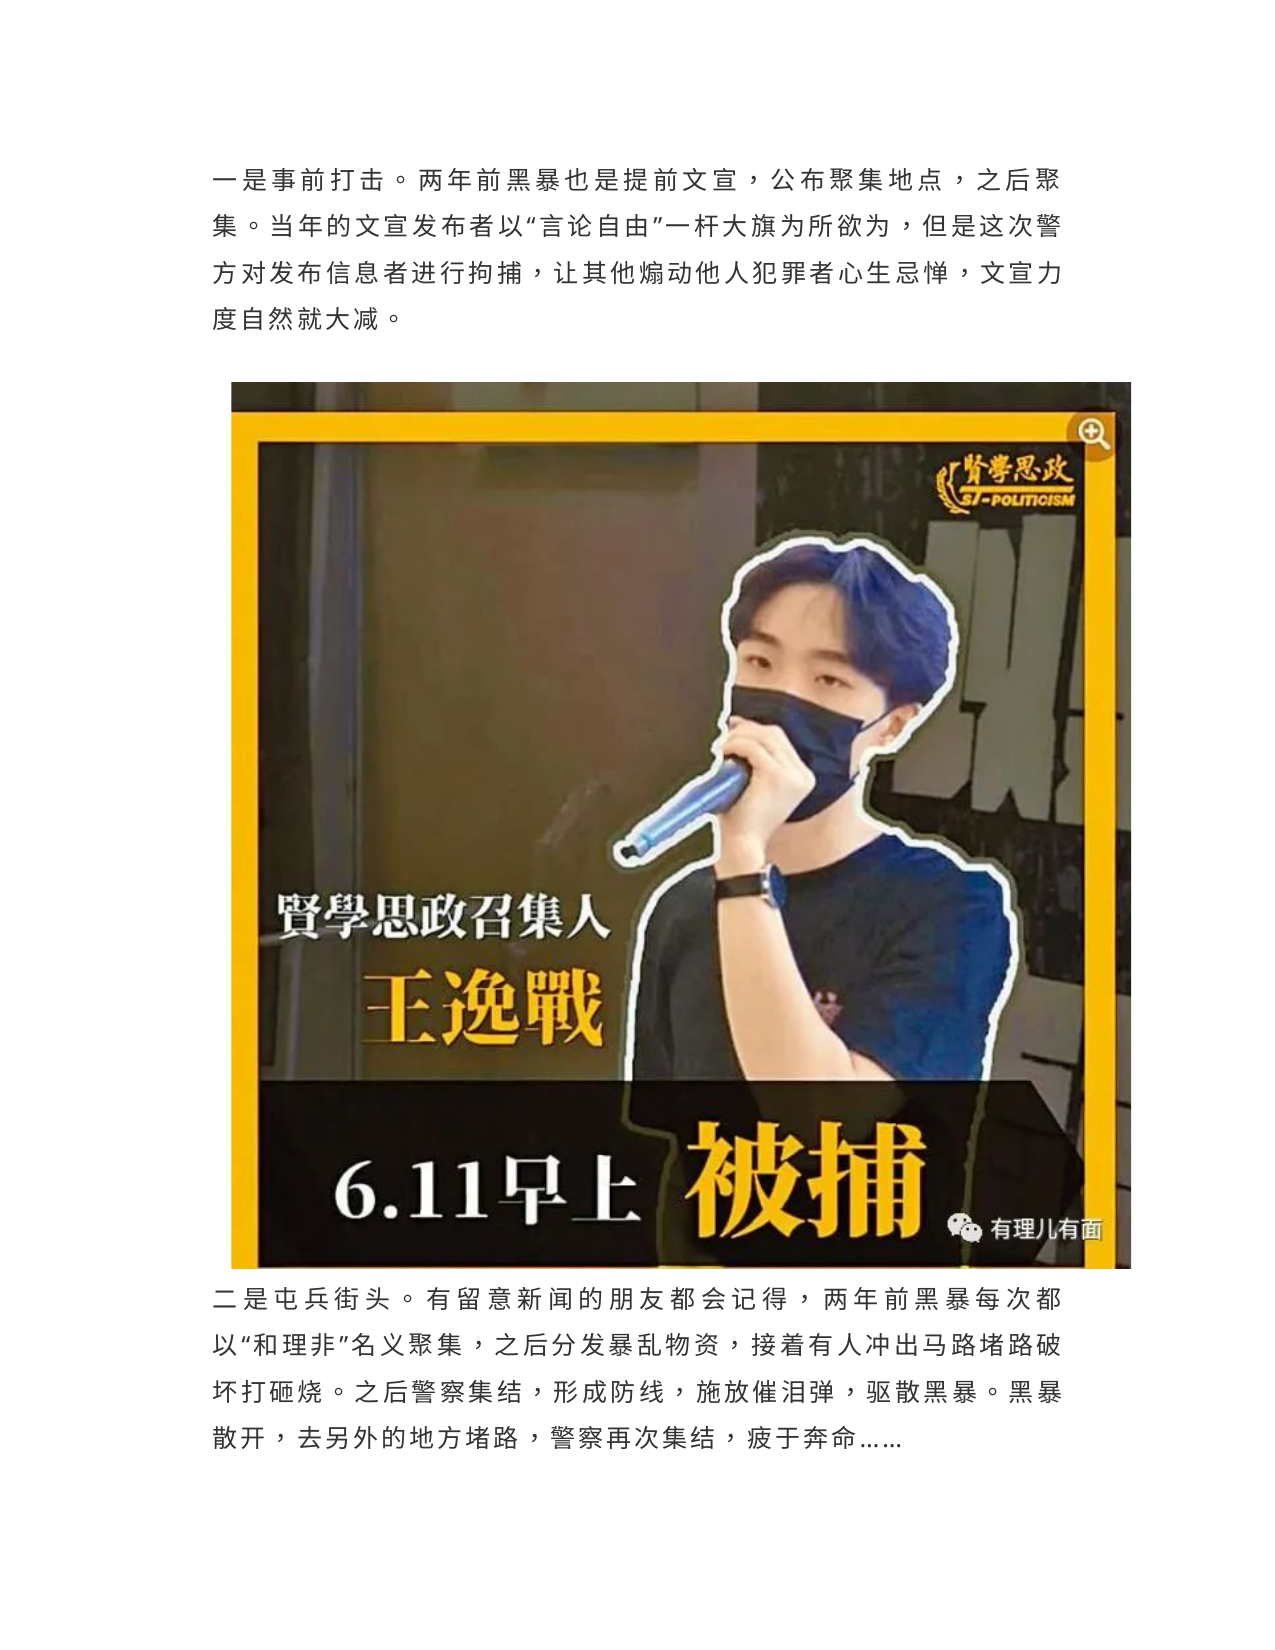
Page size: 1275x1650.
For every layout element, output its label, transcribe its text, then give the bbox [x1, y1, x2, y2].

picture [231, 382, 1132, 1269]
text 二是屯兵街头。有留意新闻的朋友都会记得，两年前黑暴每次都以“和理非”名义聚集，之后分发暴乱物资，接着有人冲出马路堵路破坏打砸烧。之后警察集结，形成防线，施放催泪弹，驱散黑暴。黑暴散开，去另外的地方堵路，警察再次集结，疲于奔命…… [212, 1269, 1062, 1455]
text 一是事前打击。两年前黑暴也是提前文宣，公布聚集地点，之后聚集。当年的文宣发布者以“言论自由”一杆大旗为所欲为，但是这次警方对发布信息者进行拘捕，让其他煽动他人犯罪者心生忌惮，文宣力度自然就大减。 [212, 150, 1062, 336]
